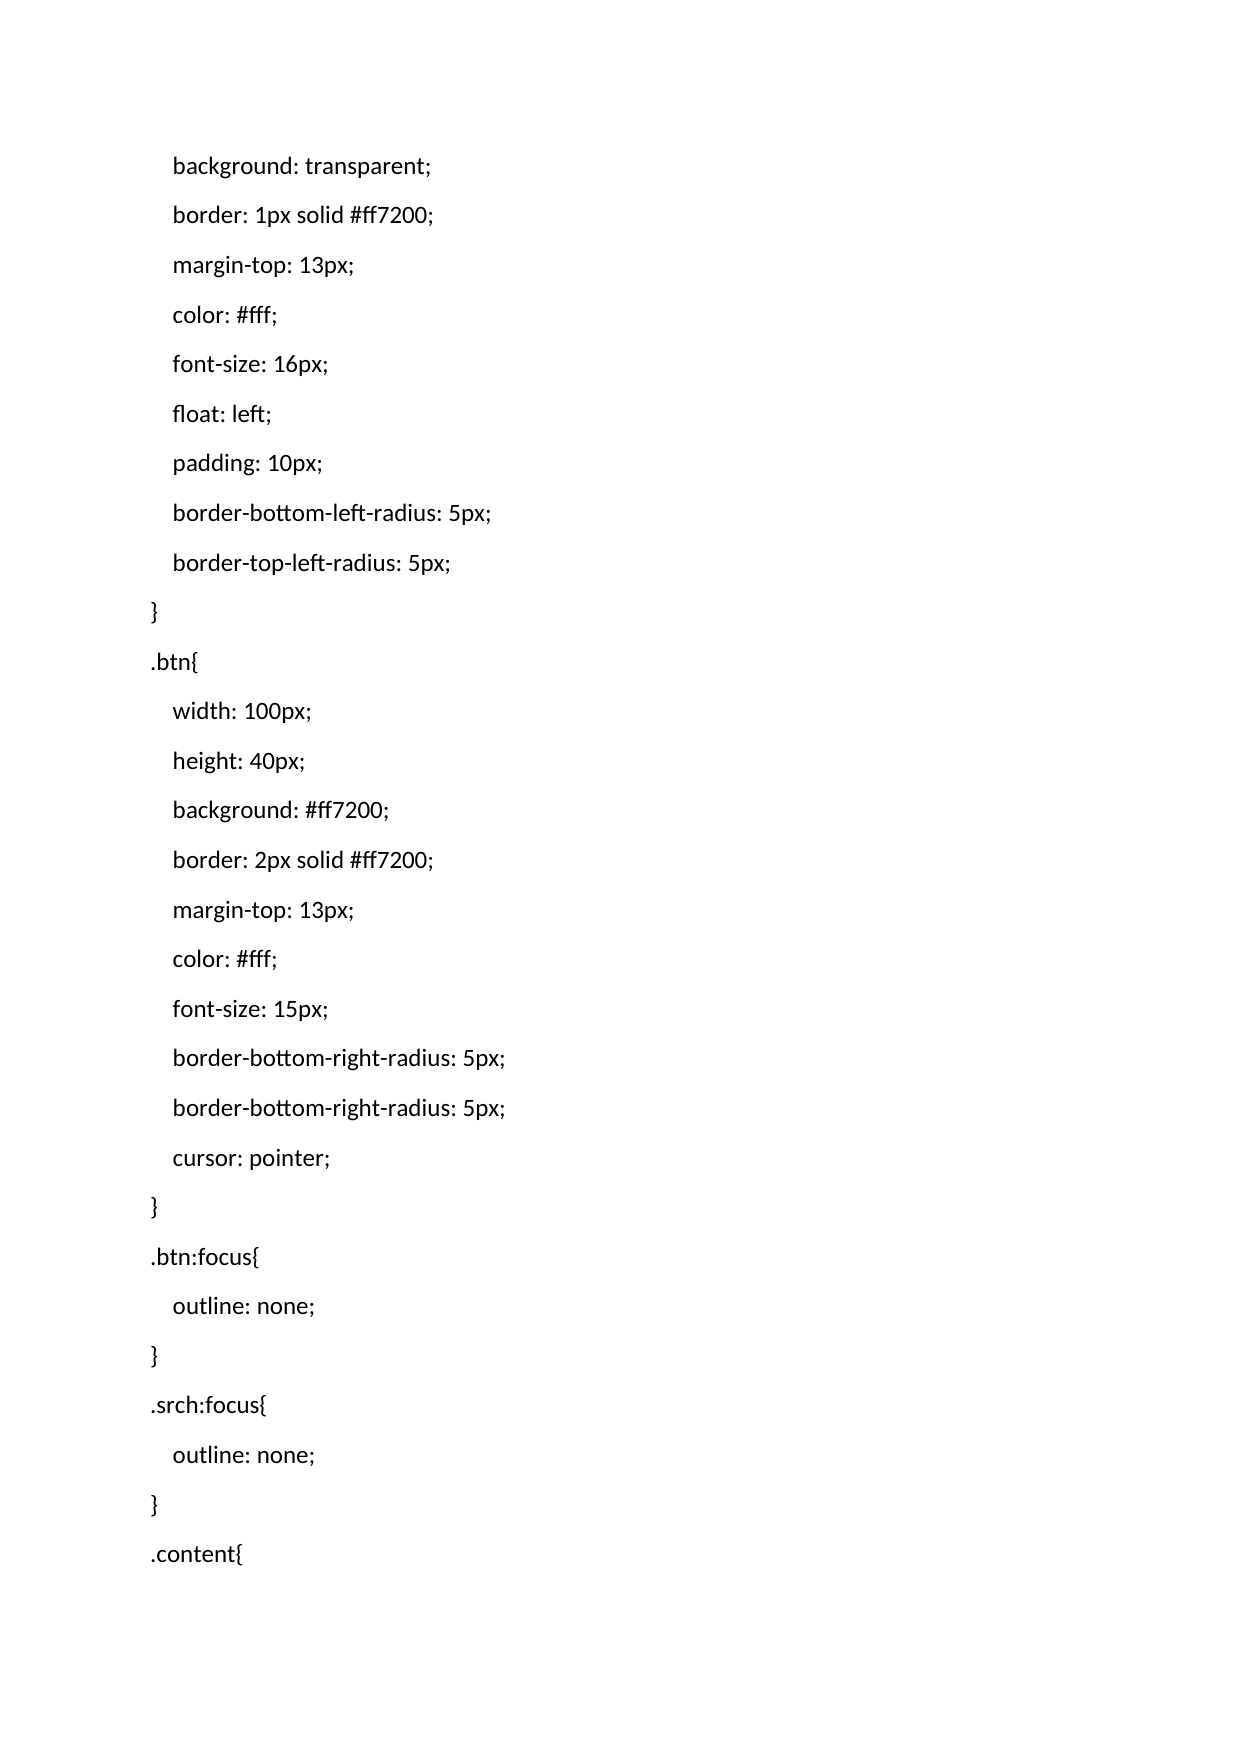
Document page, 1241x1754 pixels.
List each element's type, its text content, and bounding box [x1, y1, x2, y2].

text border-bottom-right-radius: 5px; [150, 1042, 1090, 1073]
text color: #fff; [150, 299, 1090, 329]
text float: left; [150, 398, 1090, 428]
text border-top-left-radius: 5px; [150, 547, 1090, 577]
text } [150, 596, 1090, 627]
text .btn:focus{ [150, 1241, 1090, 1271]
text } [150, 1489, 1090, 1519]
text .srch:focus{ [150, 1389, 1090, 1420]
text background: #ff7200; [150, 794, 1090, 825]
text } [150, 1191, 1090, 1222]
text } [150, 1340, 1090, 1371]
text border: 1px solid #ff7200; [150, 199, 1090, 230]
text width: 100px; [150, 695, 1090, 726]
text font-size: 16px; [150, 348, 1090, 379]
text margin-top: 13px; [150, 894, 1090, 924]
text color: #fff; [150, 943, 1090, 974]
text padding: 10px; [150, 447, 1090, 478]
text border-bottom-left-radius: 5px; [150, 497, 1090, 528]
text border-bottom-right-radius: 5px; [150, 1092, 1090, 1123]
text height: 40px; [150, 745, 1090, 776]
text cursor: pointer; [150, 1142, 1090, 1172]
text outline: none; [150, 1439, 1090, 1470]
text border: 2px solid #ff7200; [150, 844, 1090, 875]
text margin-top: 13px; [150, 249, 1090, 280]
text background: transparent; [150, 150, 1090, 181]
text .btn{ [150, 646, 1090, 676]
text font-size: 15px; [150, 993, 1090, 1023]
text .content{ [150, 1538, 1090, 1569]
text outline: none; [150, 1290, 1090, 1321]
